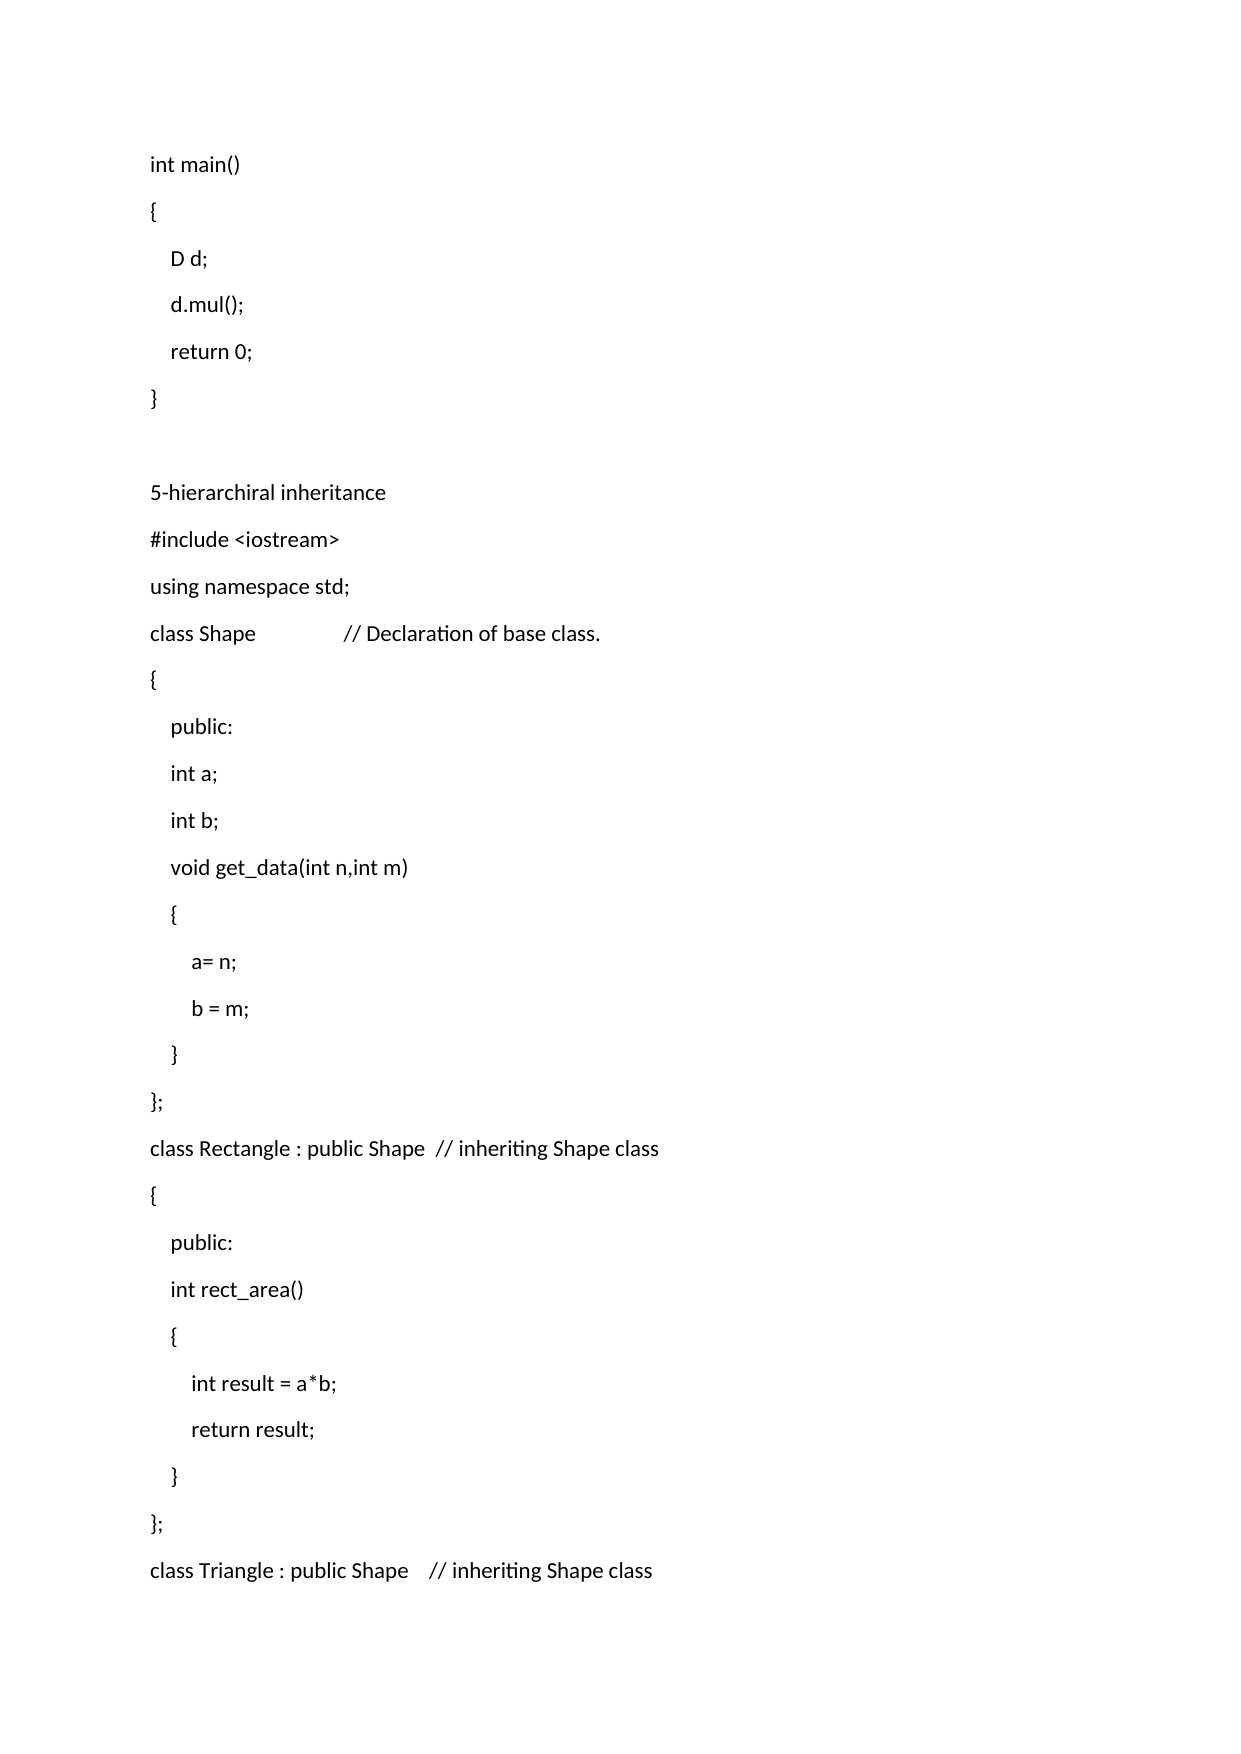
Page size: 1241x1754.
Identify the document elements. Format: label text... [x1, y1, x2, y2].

text { [150, 1181, 1090, 1209]
text class Shape // Declaration of base class. [150, 619, 1090, 647]
text { [150, 666, 1090, 694]
text D d; [150, 244, 1090, 272]
text public: [150, 1228, 1090, 1256]
text b = m; [150, 994, 1090, 1022]
text int a; [150, 759, 1090, 787]
text { [150, 1322, 1090, 1350]
text }; [150, 1087, 1090, 1116]
text using namespace std; [150, 572, 1090, 600]
text { [150, 197, 1090, 225]
text int rect_area() [150, 1275, 1090, 1303]
text } [150, 384, 1090, 412]
text } [150, 1462, 1090, 1491]
text class Triangle : public Shape // inheriting Shape class [150, 1556, 1090, 1584]
text } [150, 1041, 1090, 1069]
text a= n; [150, 947, 1090, 975]
text return result; [150, 1416, 1090, 1444]
text d.mul(); [150, 291, 1090, 319]
text return 0; [150, 337, 1090, 366]
text class Rectangle : public Shape // inheriting Shape class [150, 1134, 1090, 1162]
text int main() [150, 150, 1090, 178]
text { [150, 900, 1090, 928]
text int result = a*b; [150, 1369, 1090, 1397]
text int b; [150, 806, 1090, 834]
text }; [150, 1509, 1090, 1537]
text public: [150, 712, 1090, 741]
text 5-hierarchiral inheritance [150, 478, 1090, 506]
text #include <iostream> [150, 525, 1090, 553]
text void get_data(int n,int m) [150, 853, 1090, 881]
